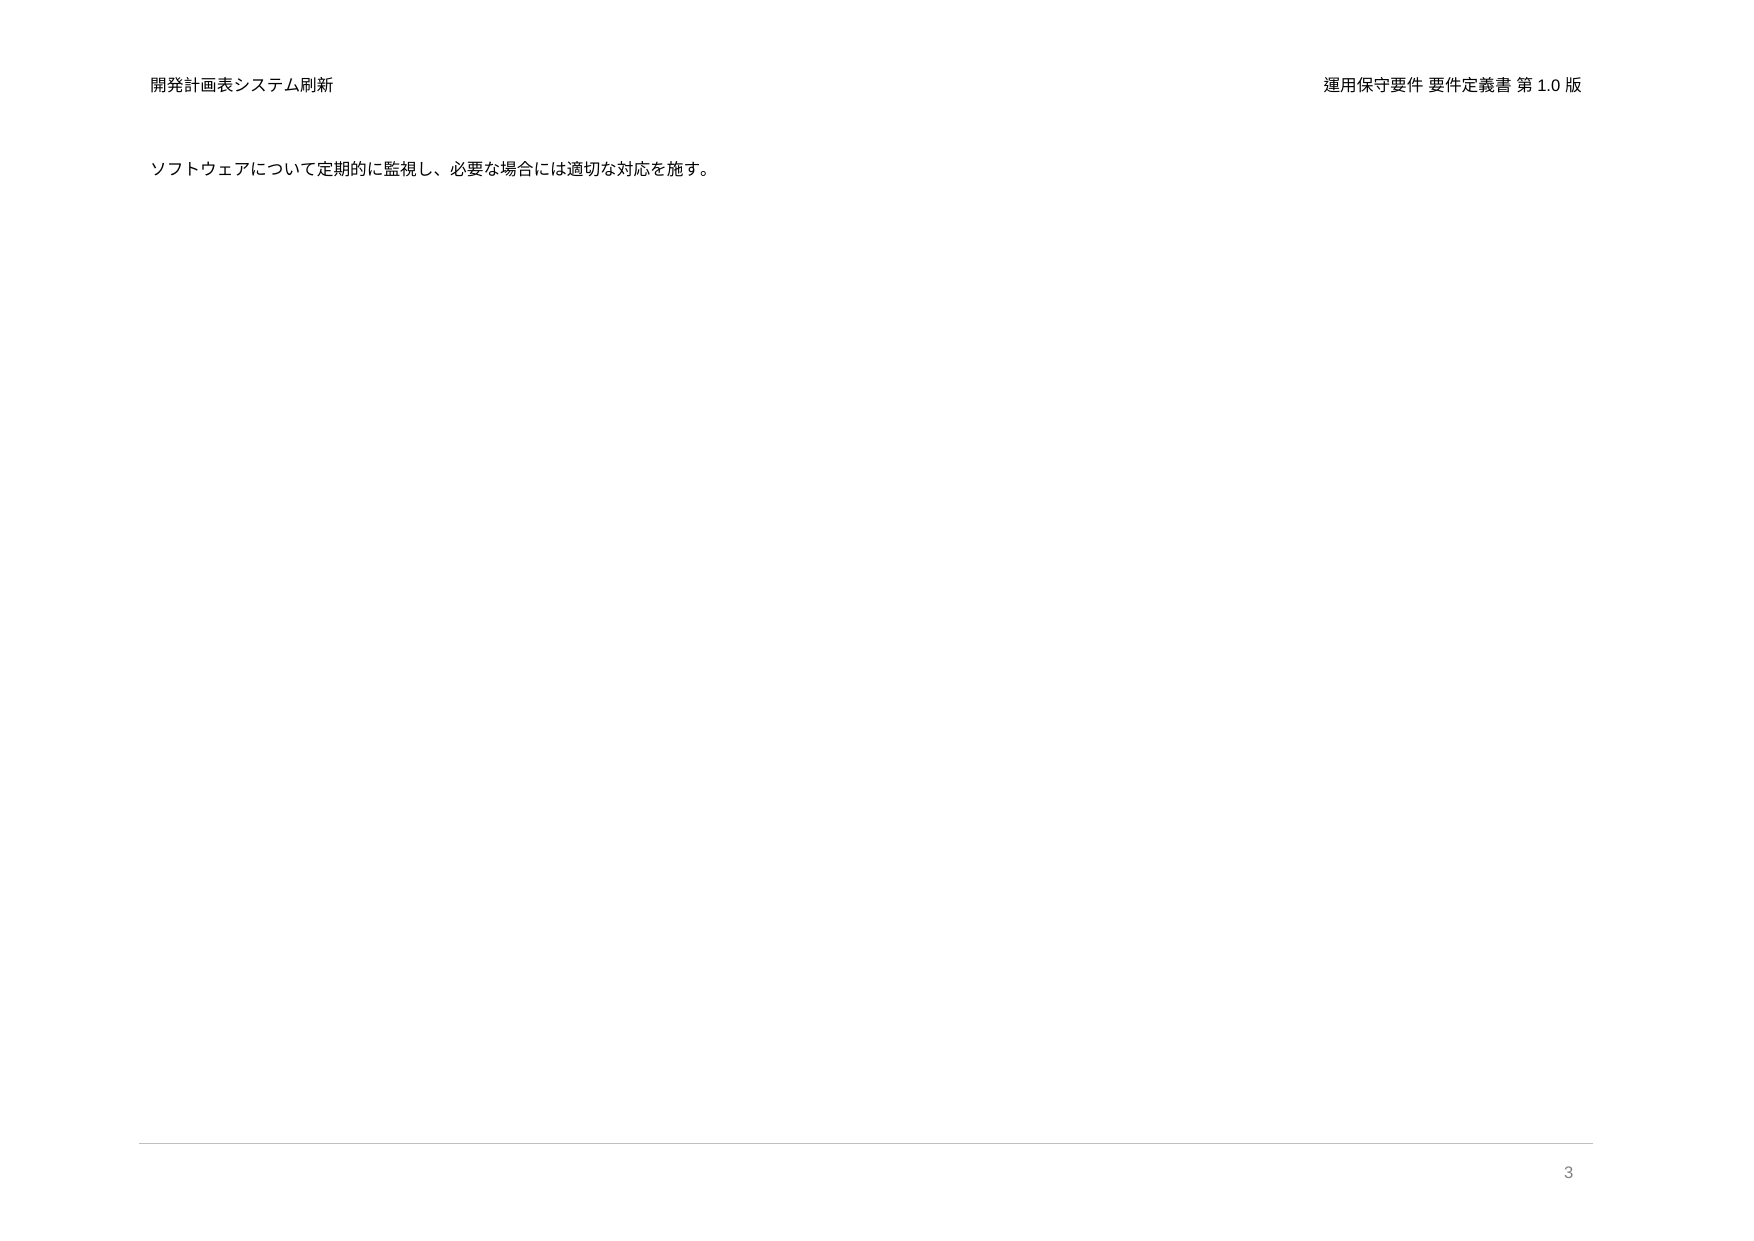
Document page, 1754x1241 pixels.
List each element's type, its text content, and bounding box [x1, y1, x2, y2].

text ソフトウェアについて定期的に監視し、必要な場合には適切な対応を施す。 [150, 149, 1604, 187]
